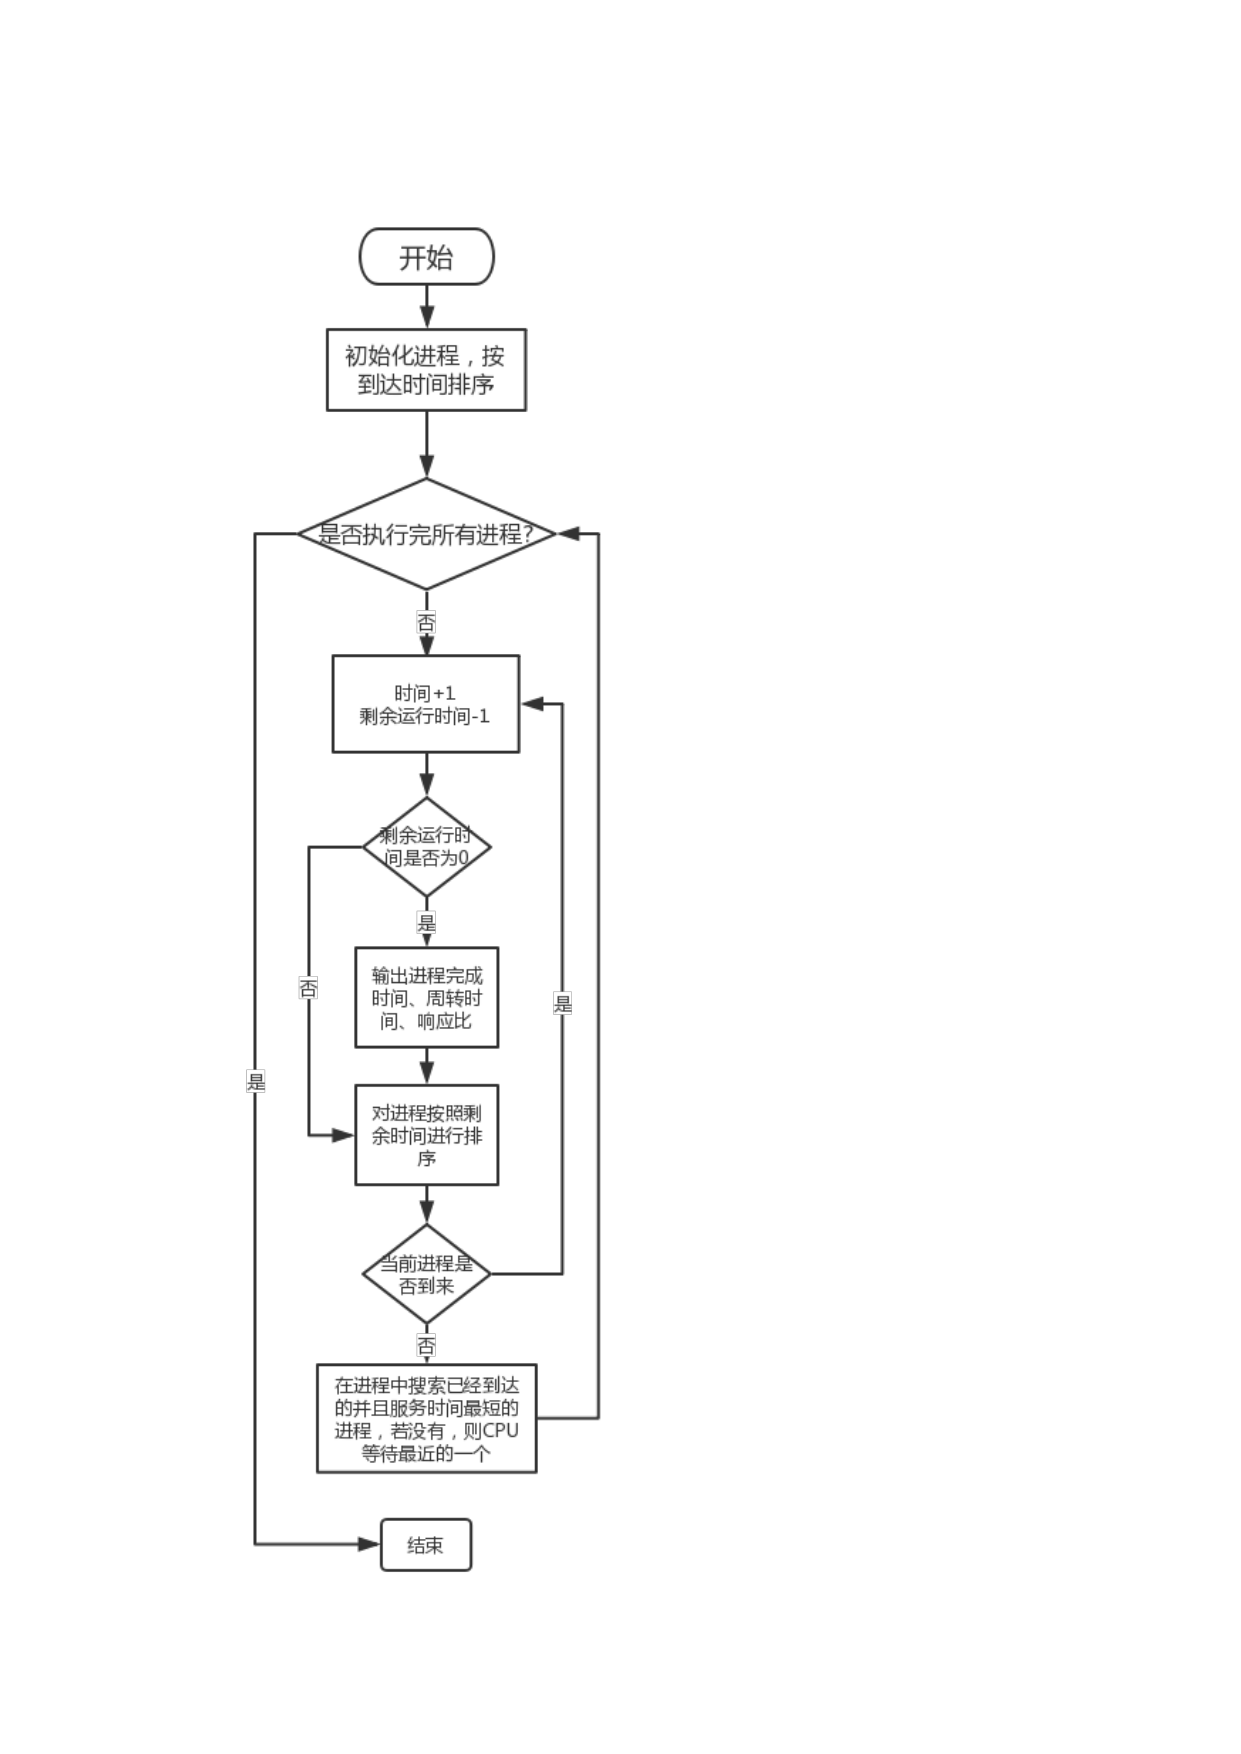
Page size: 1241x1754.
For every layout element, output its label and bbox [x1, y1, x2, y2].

picture [187, 162, 643, 1616]
